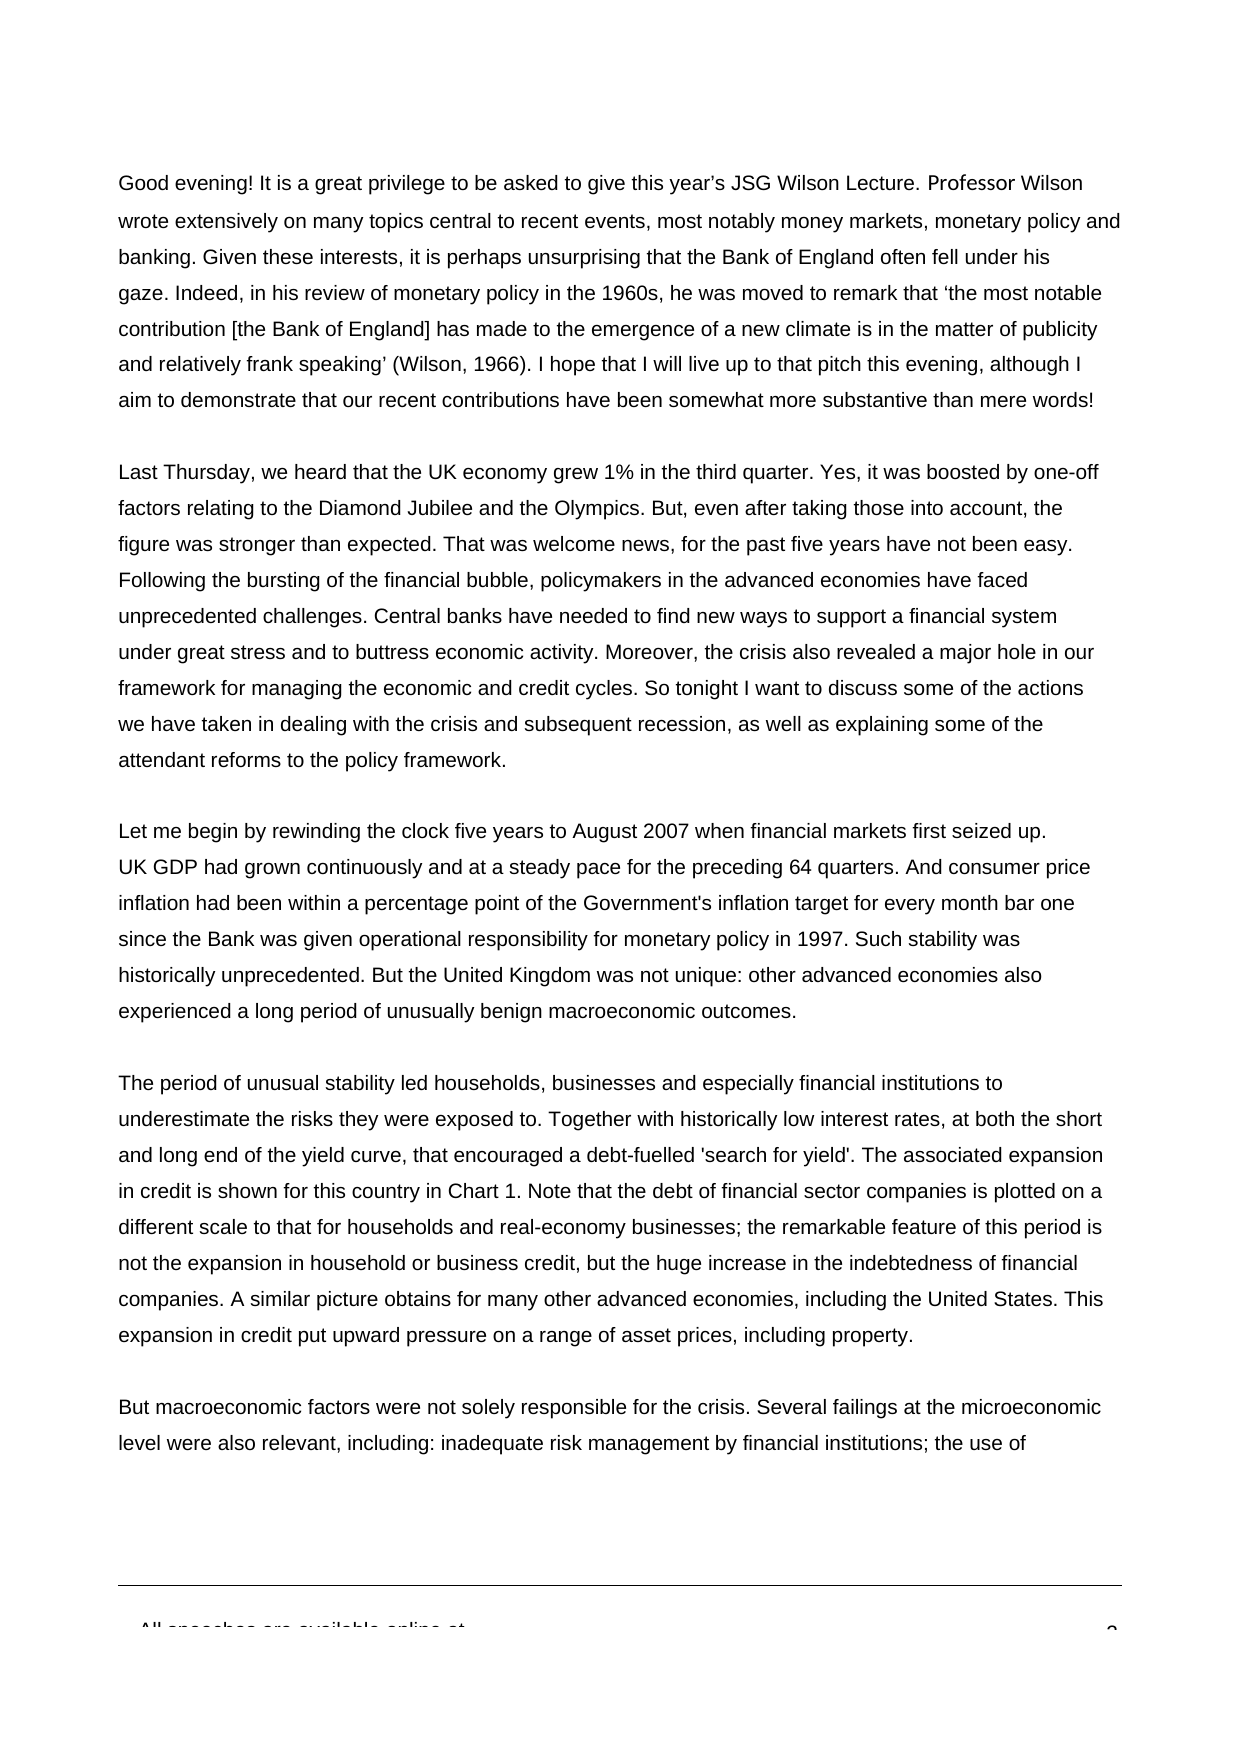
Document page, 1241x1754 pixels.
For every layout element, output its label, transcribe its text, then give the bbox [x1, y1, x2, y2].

text gaze. Indeed, in his review of monetary policy in the 1960s, he was moved to remark that ‘the most notable contribution [the Bank of England] has made to the emergence of a new climate is in the matter of publicity and relatively frank speaking’ (Wilson, 1966). I hope that I will live up to that pitch this evening, although I aim to demonstrate that our recent contributions have been somewhat more substantive than mere words! [118, 280, 1110, 412]
text Let me begin by rewinding the clock five years to August 2007 when financial markets first seized up. [118, 819, 1134, 843]
text Last Thursday, we heard that the UK economy grew 1% in the third quarter. Yes, it was boosted by one-off factors relating to the Diamond Jubilee and the Olympics. But, even after taking those into account, the figure was stronger than expected. That was welcome news, for the past five years have not been easy. [118, 460, 1110, 556]
text UK GDP had grown continuously and at a steady pace for the preceding 64 quarters. And consumer price inflation had been within a percentage point of the Government's inflation target for every month bar one since the Bank was given operational responsibility for monetary policy in 1997. Such stability was historically unprecedented. But the United Kingdom was not unique: other advanced economies also experienced a long period of unusually benign macroeconomic outcomes. [118, 855, 1110, 1023]
text The period of unusual stability led households, businesses and especially financial institutions to underestimate the risks they were exposed to. Together with historically low interest rates, at both the short and long end of the yield curve, that encouraged a debt-fuelled 'search for yield'. The associated expansion in credit is shown for this country in Chart 1. Note that the debt of financial sector companies is plotted on a different scale to that for households and real-economy businesses; the remarkable feature of this period is not the expansion in household or business credit, but the huge increase in the indebtedness of financial companies. A similar picture obtains for many other advanced economies, including the United States. This expansion in credit put upward pressure on a range of asset prices, including property. [118, 1071, 1110, 1346]
text Good evening! It is a great privilege to be asked to give this year’s JSG Wilson Lecture. Professor Wilson wrote extensively on many topics central to recent events, most notably money markets, monetary policy and banking. Given these interests, it is perhaps unsurprising that the Bank of England often fell under his [118, 168, 1125, 268]
text Following the bursting of the financial bubble, policymakers in the advanced economies have faced unprecedented challenges. Central banks have needed to find new ways to support a financial system under great stress and to buttress economic activity. Moreover, the crisis also revealed a major hole in our framework for managing the economic and credit cycles. So tonight I want to discuss some of the actions we have taken in dealing with the crisis and subsequent recession, as well as explaining some of the attendant reforms to the policy framework. [118, 568, 1110, 771]
text But macroeconomic factors were not solely responsible for the crisis. Several failings at the microeconomic level were also relevant, including: inadequate risk management by financial institutions; the use of [118, 1394, 1134, 1454]
